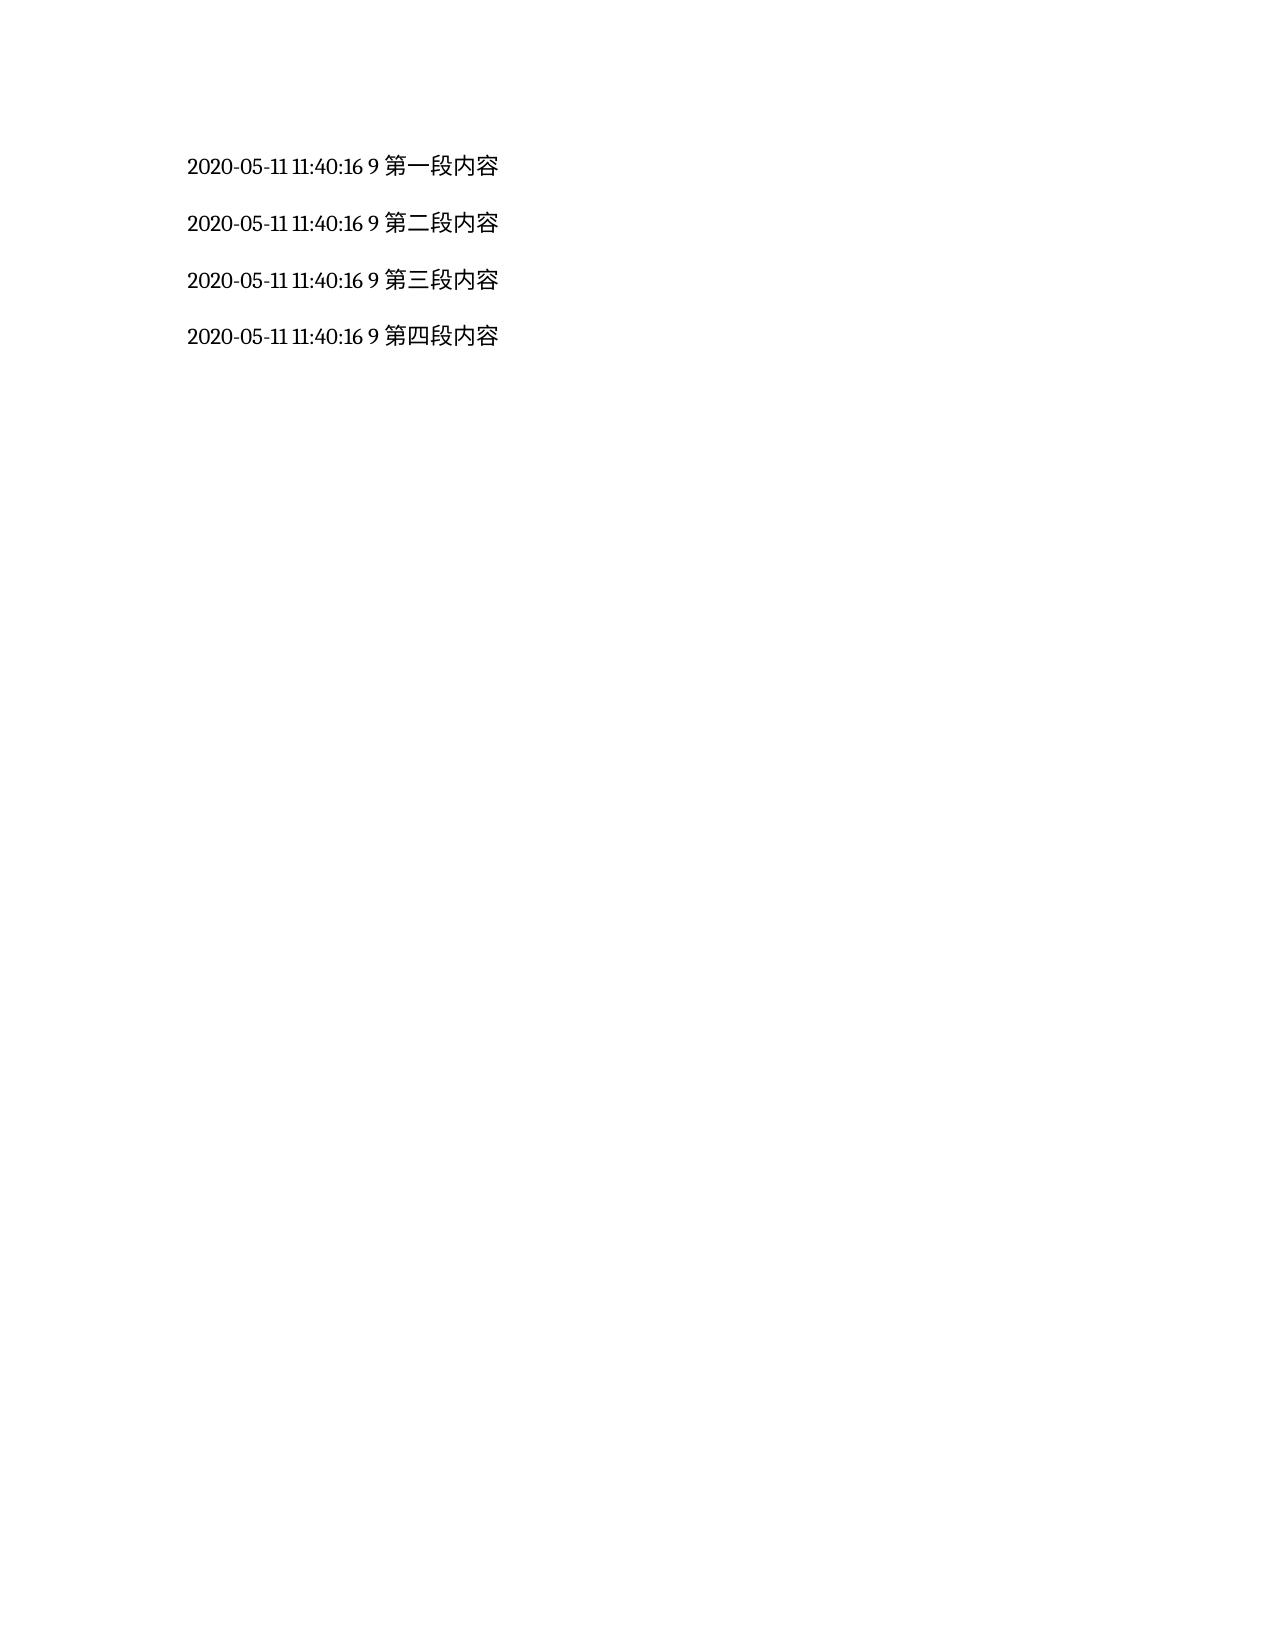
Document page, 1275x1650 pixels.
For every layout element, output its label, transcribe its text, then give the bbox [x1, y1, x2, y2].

text 2020-05-11 11:40:16 9 第一段内容 [187, 150, 1087, 181]
text 2020-05-11 11:40:16 9 第四段内容 [187, 320, 1087, 352]
text 2020-05-11 11:40:16 9 第二段内容 [187, 207, 1087, 238]
text 2020-05-11 11:40:16 9 第三段内容 [187, 263, 1087, 295]
